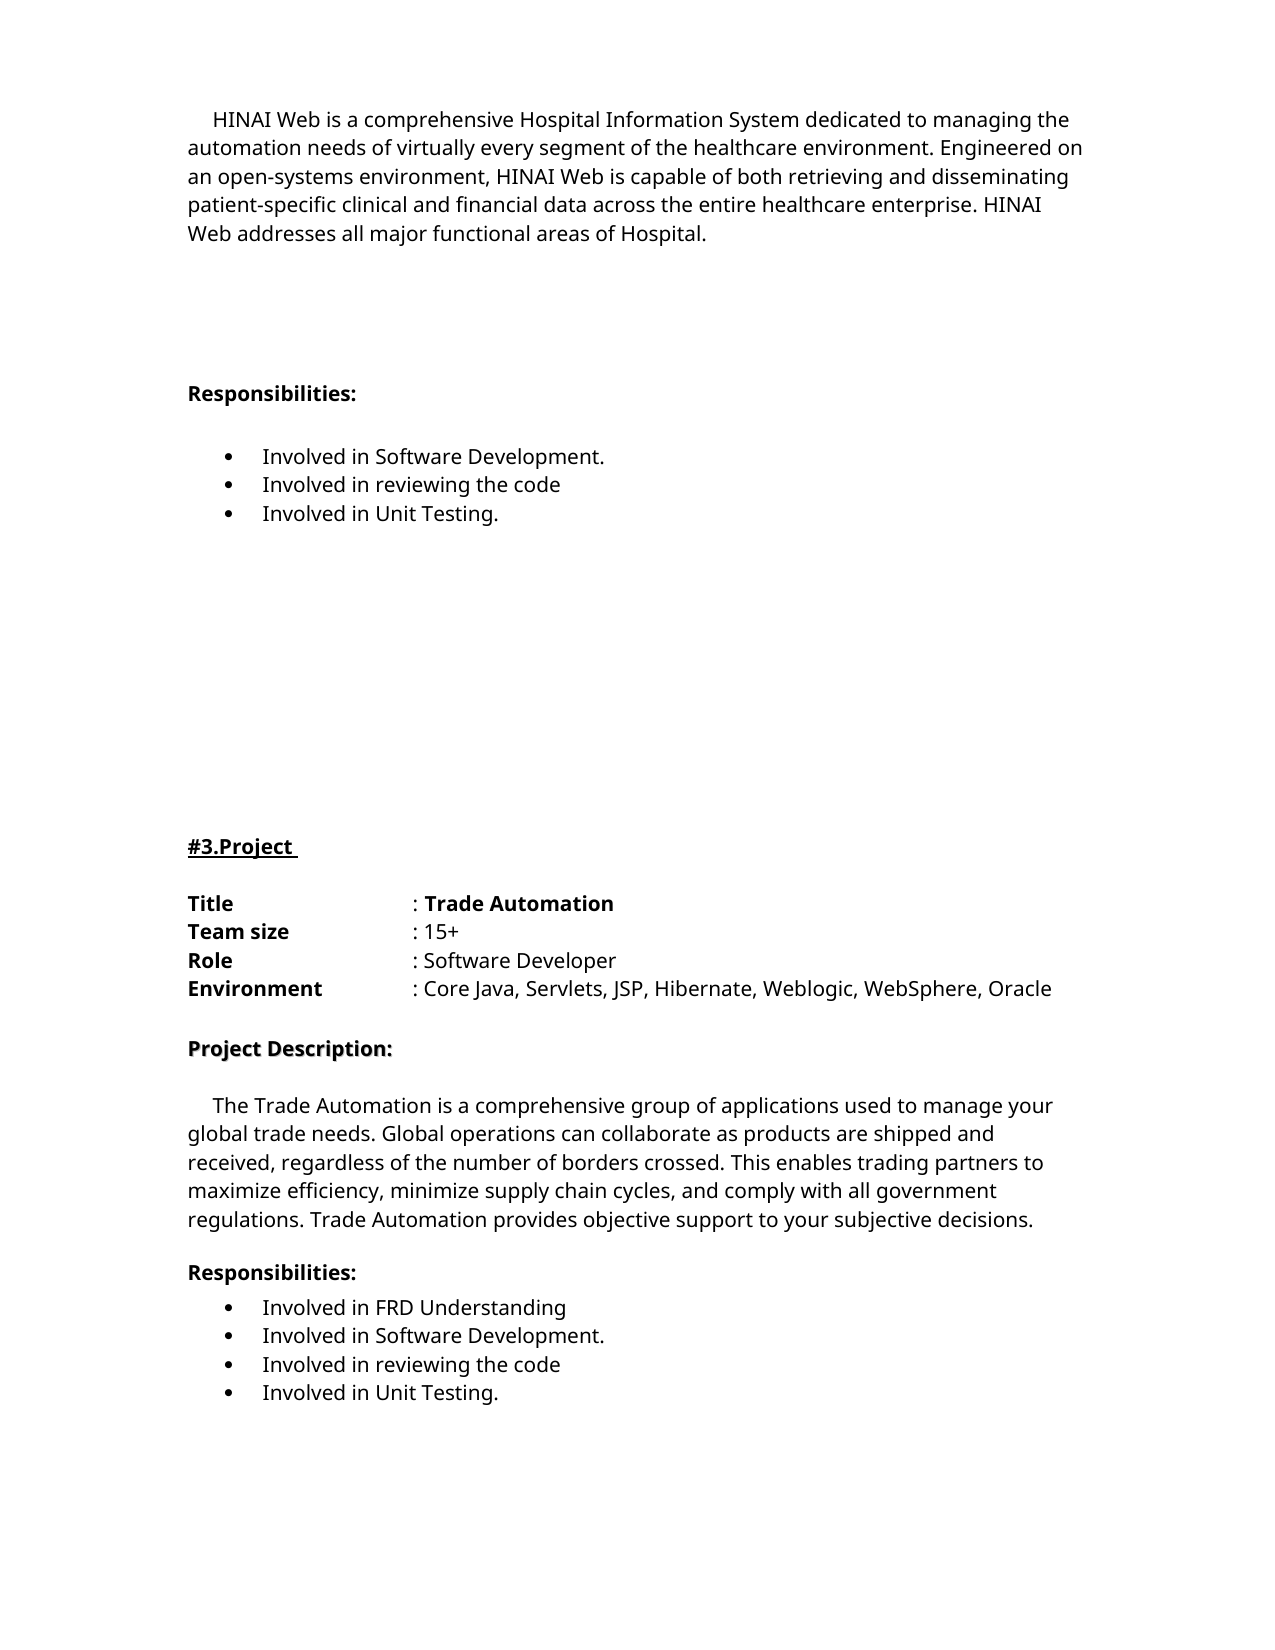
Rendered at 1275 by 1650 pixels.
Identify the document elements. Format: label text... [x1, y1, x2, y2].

subtitle Project Description: [187, 1034, 1091, 1062]
text Environment : Core Java, Servlets, JSP, Hibernate, Weblogic, WebSphere, Oracle [187, 974, 1087, 1003]
text The Trade Automation is a comprehensive group of applications used to manage your global trade needs. Global operations can collaborate as products are shipped and received, regardless of the number of borders crossed. This enables trading partners to maximize efficiency, minimize supply chain cycles, and comply with all government regulations. Trade Automation provides objective support to your subjective decisions. [187, 1091, 1087, 1233]
text #3.Project [187, 832, 1087, 860]
subtitle Responsibilities: [187, 379, 1087, 407]
list Involved in reviewing the code [225, 471, 1087, 499]
text Title : Trade Automation [187, 889, 1087, 917]
list Involved in Software Development. [225, 1321, 1087, 1350]
list Involved in FRD Understanding [225, 1293, 1087, 1321]
list Involved in Unit Testing. [225, 499, 1087, 527]
list Involved in reviewing the code [225, 1350, 1087, 1378]
text HINAI Web is a comprehensive Hospital Information System dedicated to managing the automation needs of virtually every segment of the healthcare environment. Engineered on an open-systems environment, HINAI Web is capable of both retrieving and disseminating patient-specific clinical and financial data across the entire healthcare enterprise. HINAI Web addresses all major functional areas of Hospital. [187, 105, 1087, 247]
subtitle Responsibilities: [187, 1258, 1087, 1287]
text Role : Software Developer [187, 946, 1087, 974]
list Involved in Unit Testing. [225, 1378, 1087, 1407]
list Involved in Software Development. [225, 442, 1087, 471]
text Team size : 15+ [187, 917, 1087, 946]
